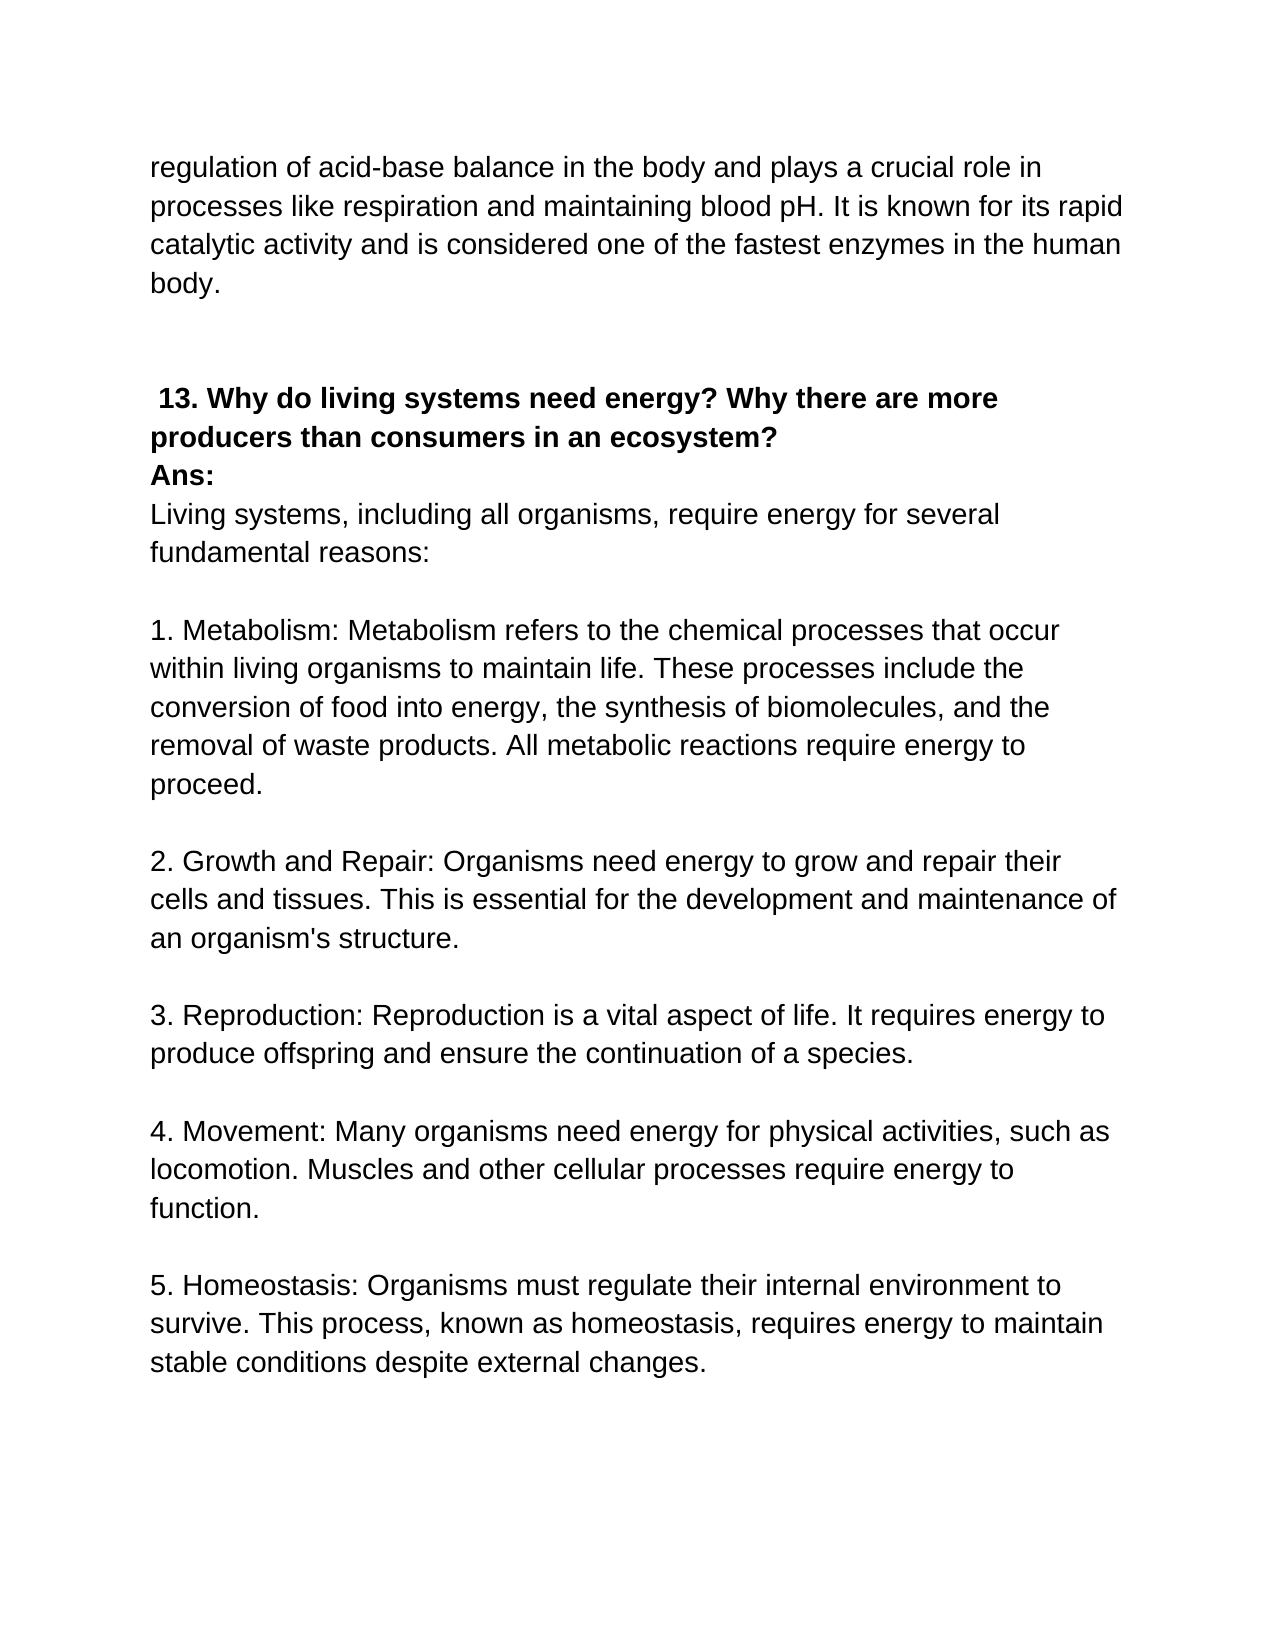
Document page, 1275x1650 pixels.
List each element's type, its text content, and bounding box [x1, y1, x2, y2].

text Ans: [150, 458, 1125, 492]
text 4. Movement: Many organisms need energy for physical activities, such as locomotion. Muscles and other cellular processes require energy to function. [150, 1113, 1125, 1224]
text 1. Metabolism: Metabolism refers to the chemical processes that occur within living organisms to maintain life. These processes include the conversion of food into energy, the synthesis of biomolecules, and the removal of waste products. All metabolic reactions require energy to proceed. [150, 612, 1125, 800]
text Living systems, including all organisms, require energy for several fundamental reasons: [150, 497, 1125, 569]
text 5. Homeostasis: Organisms must regulate their internal environment to survive. This process, known as homeostasis, requires energy to maintain stable conditions despite external changes. [150, 1268, 1125, 1378]
text 3. Reproduction: Reproduction is a vital aspect of life. It requires energy to produce offspring and ensure the continuation of a species. [150, 998, 1125, 1070]
text 2. Growth and Repair: Organisms need energy to grow and repair their cells and tissues. This is essential for the development and maintenance of an organism's structure. [150, 844, 1125, 954]
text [150, 150, 1125, 299]
text 13. Why do living systems need energy? Why there are more producers than consumers in an ecosystem? [150, 381, 1125, 453]
